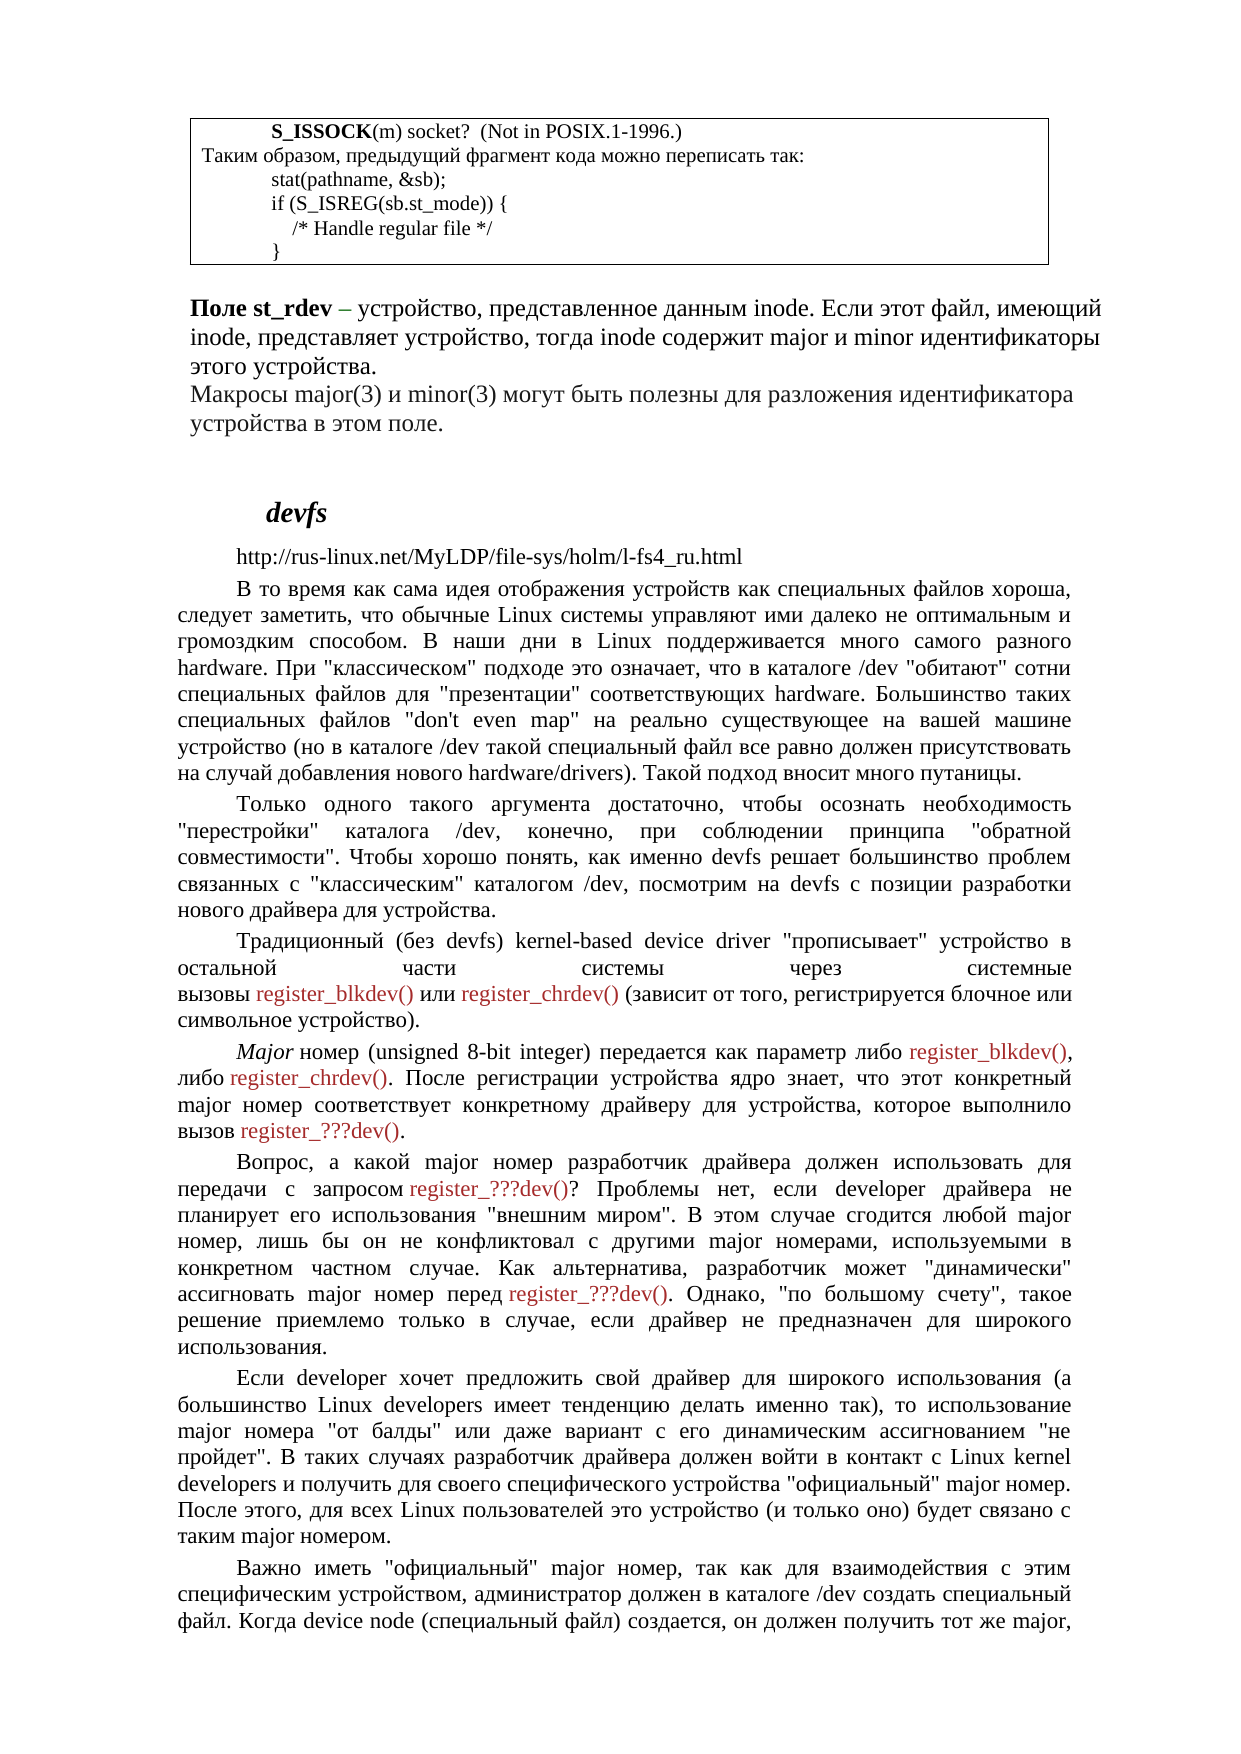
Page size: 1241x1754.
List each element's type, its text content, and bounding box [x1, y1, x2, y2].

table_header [191, 119, 1048, 263]
text Только одного такого аргумента достаточно, чтобы осознать необходимость "перестройки" каталога /dev, конечно, при соблюдении принципа "обратной совместимости". Чтобы хорошо понять, как именно devfs решает большинство проблем связанных с "классическим" каталогом /dev, посмотрим на devfs с позиции разработки нового драйвера для устройства. [177, 791, 1073, 922]
text Вопрос, а какой major номер разработчик драйвера должен использовать для передачи с запросом register_???dev()? Проблемы нет, если developer драйвера не планирует его использования "внешним миром". В этом случае сгодится любой major номер, лишь бы он не конфликтовал с другими major номерами, используемыми в конкретном частном случае. Как альтернатива, разработчик может "динамически" ассигновать major номер перед register_???dev(). Однако, "по большому счету", такое решение приемлемо только в случае, если драйвер не предназначен для широкого использования. [177, 1148, 1073, 1359]
text Поле st_rdev – устройство, представленное данным inode. Если этот файл, имеющий inode, представляет устройство, тогда inode содержит major и minor идентификаторы этого устройства. [190, 293, 1152, 379]
text Если developer хочет предложить свой драйвер для широкого использования (а большинство Linux developers имеет тенденцию делать именно так), то использование major номера "от балды" или даже вариант с его динамическим ассигнованием "не пройдет". В таких случаях разработчик драйвера должен войти в контакт с Linux kernel developers и получить для своего специфического устройства "официальный" major номер. После этого, для всех Linux пользователей это устройство (и только оно) будет связано с таким major номером. [177, 1364, 1073, 1549]
text Major номер (unsigned 8-bit integer) передается как параметр либо register_blkdev(), либо register_chrdev(). После регистрации устройства ядро знает, что этот конкретный major номер соответствует конкретному драйверу для устройства, которое выполнило вызов register_???dev(). [177, 1038, 1073, 1143]
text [177, 1554, 1073, 1633]
text Традиционный (без devfs) kernel-based device driver "прописывает" устройство в остальной части системы через системные вызовы register_blkdev() или register_chrdev() (зависит от того, регистрируется блочное или символьное устройство). [177, 927, 1073, 1033]
subtitle devfs [177, 496, 1152, 529]
text В то время как сама идея отображения устройств как специальных файлов хороша, следует заметить, что обычные Linux системы управляют ими далеко не оптимальным и громоздким способом. В наши дни в Linux поддерживается много самого разного hardware. При "классическом" подходе это означает, что в каталоге /dev "обитают" сотни специальных файлов для "презентации" соответствующих hardware. Большинство таких специальных файлов "don't even map" на реально существующее на вашей машине устройство (но в каталоге /dev такой специальный файл все равно должен присутствовать на случай добавления нового hardware/drivers). Такой подход вносит много путаницы. [177, 574, 1073, 785]
text Макросы major(3) и minor(3) могут быть полезны для разложения идентификатора устройства в этом поле. [190, 379, 1152, 437]
text http://rus-linux.net/MyLDP/file-sys/holm/l-fs4_ru.html [177, 543, 1073, 569]
